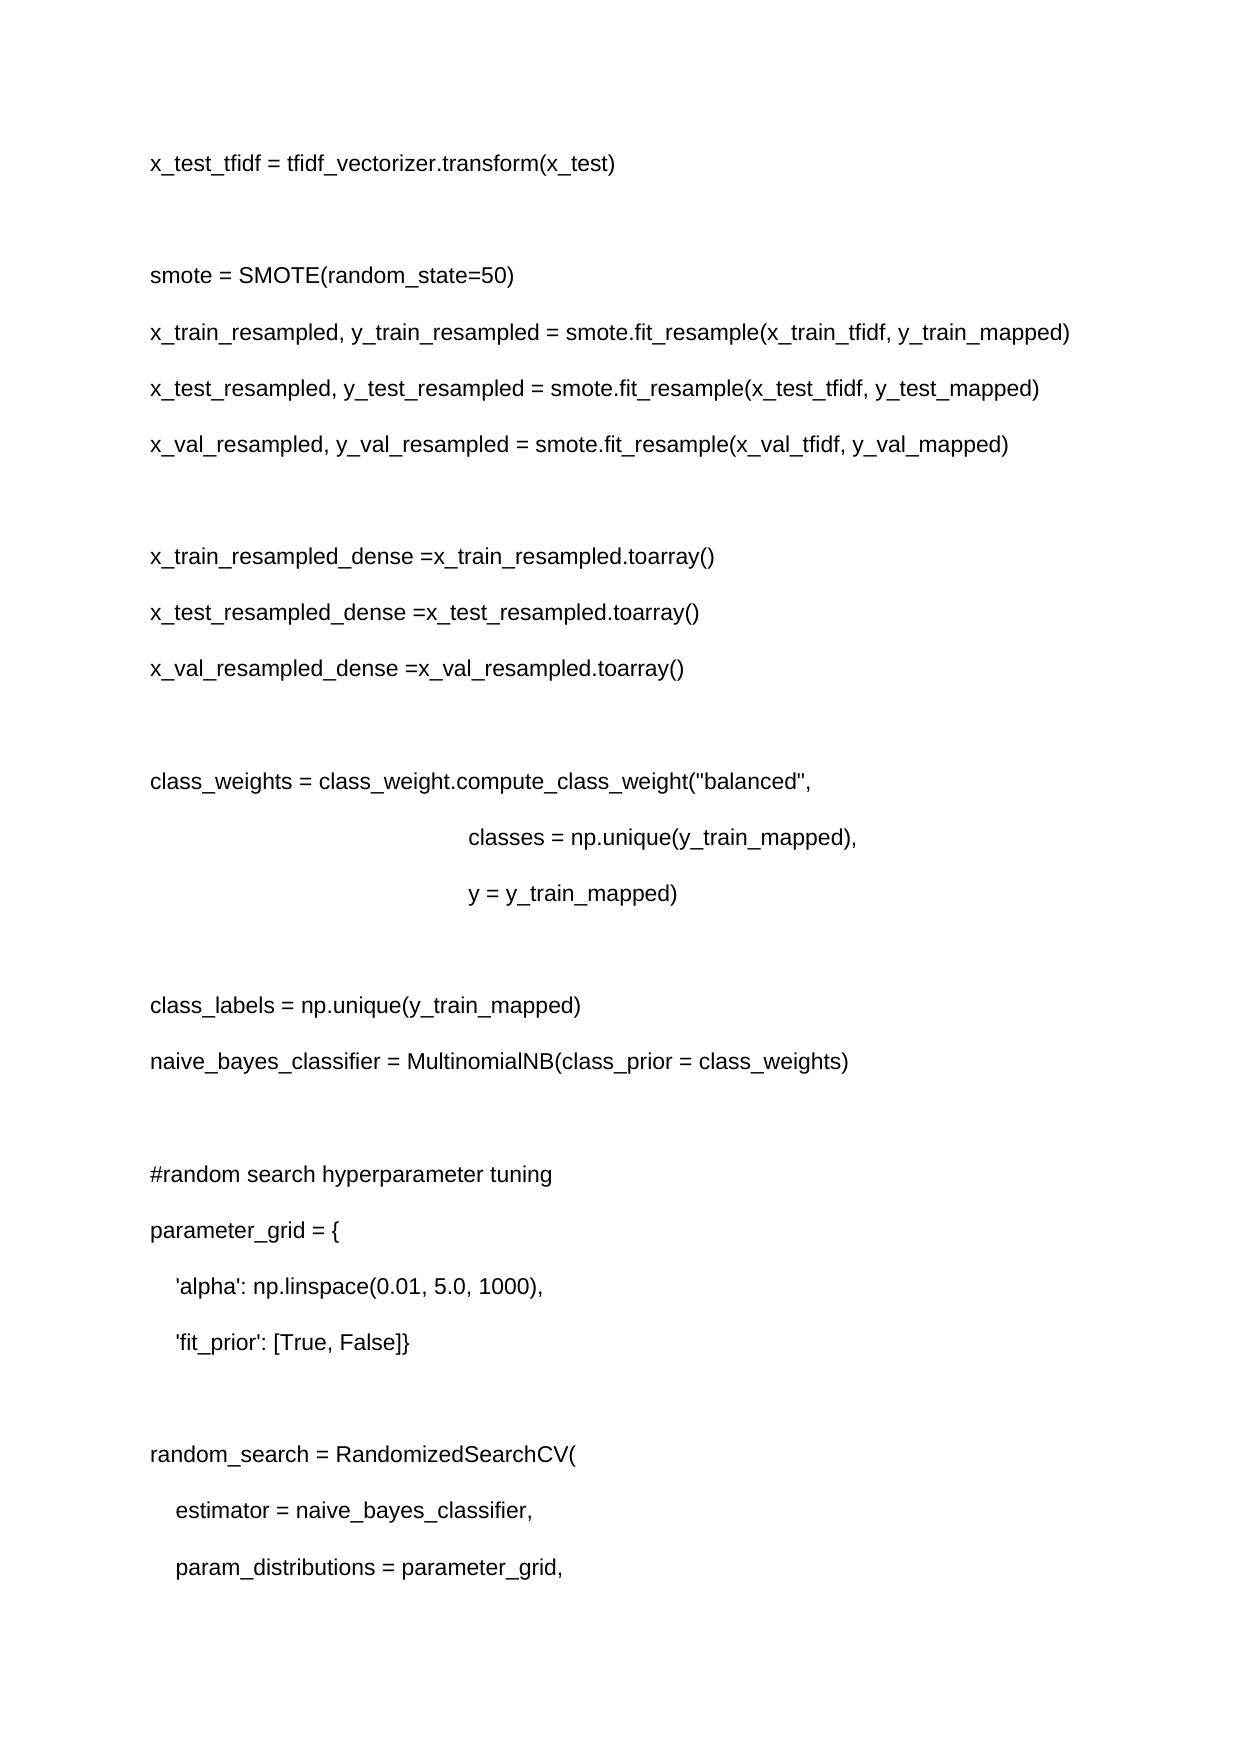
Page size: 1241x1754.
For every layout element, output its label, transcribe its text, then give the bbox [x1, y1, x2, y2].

text random_search = RandomizedSearchCV( [150, 1441, 1090, 1468]
text x_test_resampled, y_test_resampled = smote.fit_resample(x_test_tfidf, y_test_mapped) [150, 374, 1090, 401]
text x_train_resampled, y_train_resampled = smote.fit_resample(x_train_tfidf, y_train_mapped) [150, 318, 1090, 345]
text param_distributions = parameter_grid, [150, 1554, 1090, 1580]
text class_weights = class_weight.compute_class_weight("balanced", [150, 768, 1090, 794]
text smote = SMOTE(random_state=50) [150, 262, 1090, 289]
text naive_bayes_classifier = MultinomialNB(class_prior = class_weights) [150, 1048, 1090, 1075]
text y = y_train_mapped) [150, 880, 1090, 906]
text x_test_resampled_dense =x_test_resampled.toarray() [150, 599, 1090, 626]
text estimator = naive_bayes_classifier, [150, 1497, 1090, 1524]
text x_val_resampled, y_val_resampled = smote.fit_resample(x_val_tfidf, y_val_mapped) [150, 431, 1090, 457]
text classes = np.unique(y_train_mapped), [150, 824, 1090, 850]
text x_val_resampled_dense =x_val_resampled.toarray() [150, 655, 1090, 682]
text x_train_resampled_dense =x_train_resampled.toarray() [150, 543, 1090, 569]
text #random search hyperparameter tuning [150, 1161, 1090, 1187]
text class_labels = np.unique(y_train_mapped) [150, 992, 1090, 1018]
text x_test_tfidf = tfidf_vectorizer.transform(x_test) [150, 150, 1090, 176]
text parameter_grid = { [150, 1217, 1090, 1243]
text 'alpha': np.linspace(0.01, 5.0, 1000), [150, 1273, 1090, 1299]
text 'fit_prior': [True, False]} [150, 1329, 1090, 1355]
